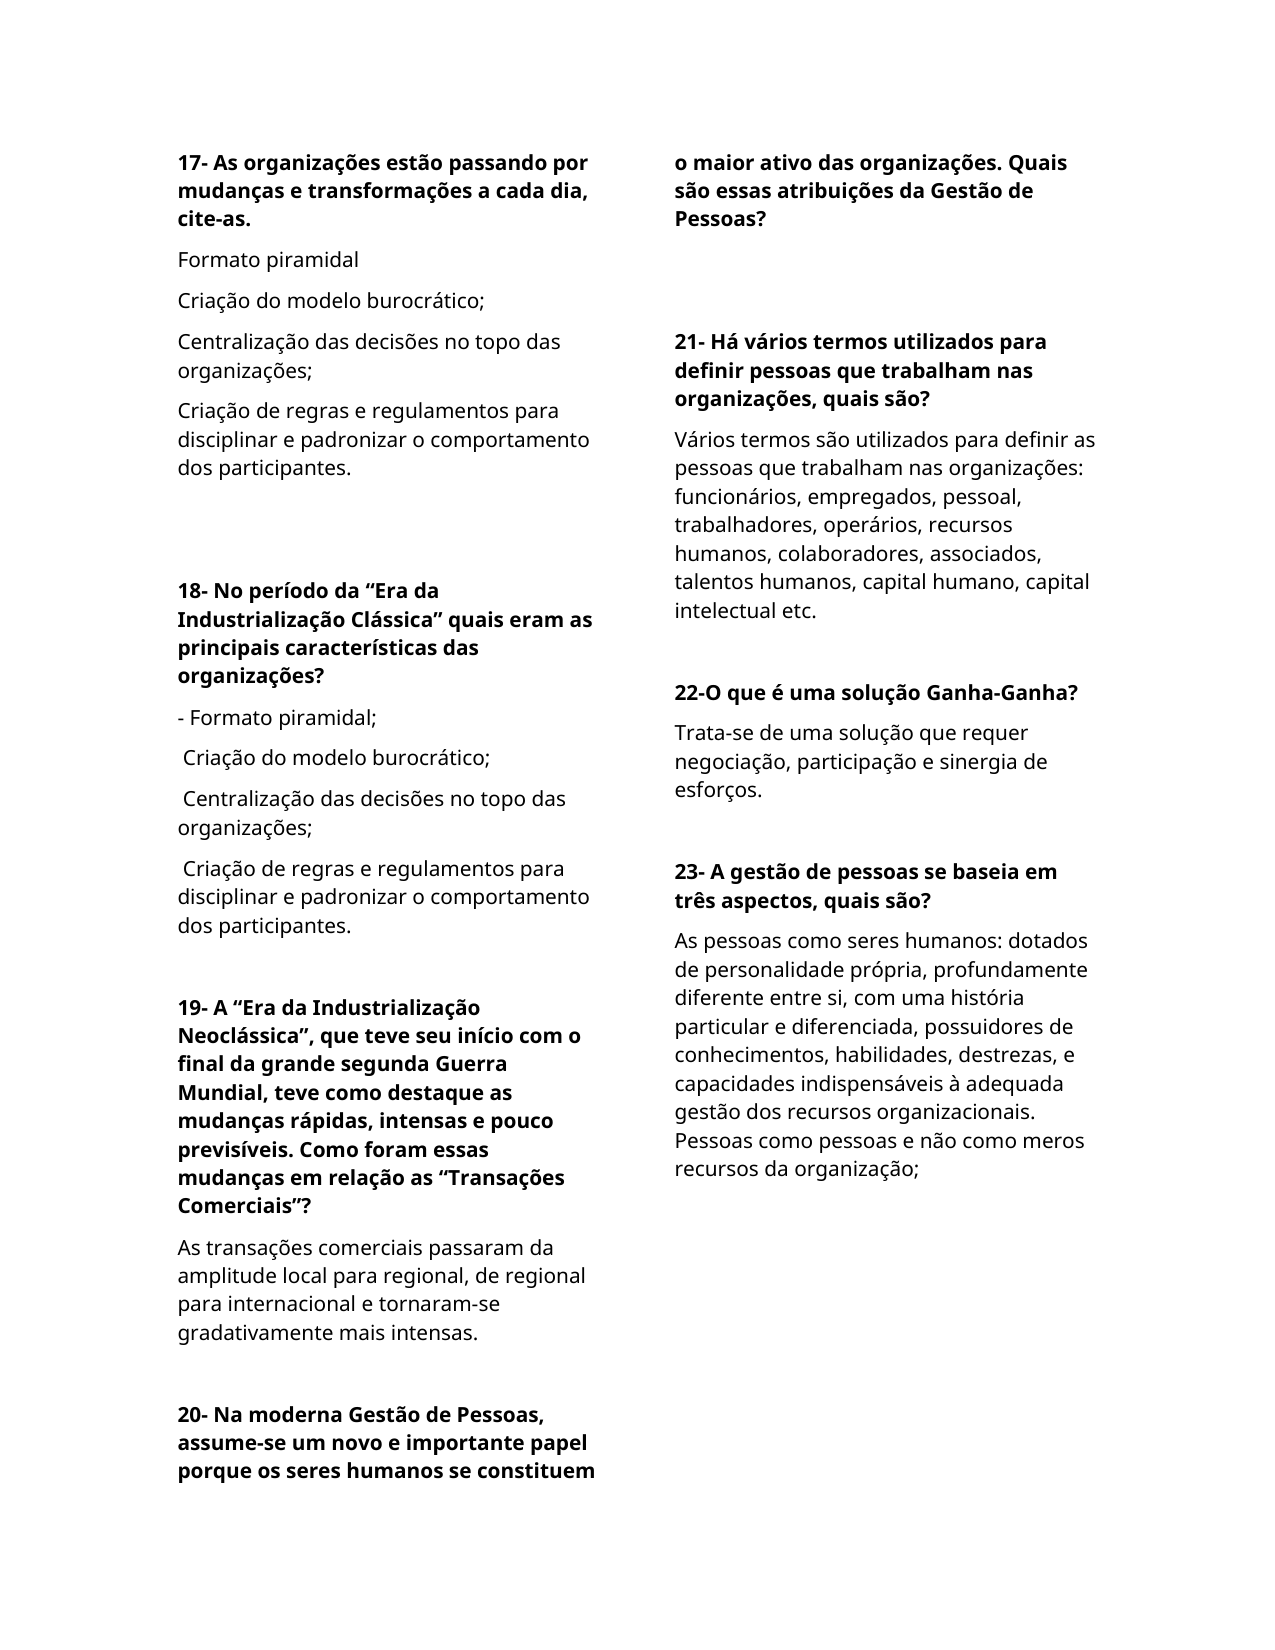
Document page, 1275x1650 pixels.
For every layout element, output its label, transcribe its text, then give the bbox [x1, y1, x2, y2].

text Formato piramidal [177, 245, 601, 274]
text As transações comerciais passaram da amplitude local para regional, de regional para internacional e tornaram-se gradativamente mais intensas. [177, 1233, 601, 1346]
text Criação do modelo burocrático; [177, 743, 601, 772]
text As pessoas como seres humanos: dotados de personalidade própria, profundamente diferente entre si, com uma história particular e diferenciada, possuidores de conhecimentos, habilidades, destrezas, e capacidades indispensáveis à adequada gestão dos recursos organizacionais. Pessoas como pessoas e não como meros recursos da organização; [674, 927, 1098, 1183]
text 21- Há vários termos utilizados para definir pessoas que trabalham nas organizações, quais são? [674, 327, 1098, 413]
text 20- Na moderna Gestão de Pessoas, assume-se um novo e importante papel porque os seres humanos se constituem o maior ativo das organizações. Quais são essas atribuições da Gestão de Pessoas? [674, 148, 1098, 233]
text 23- A gestão de pessoas se baseia em três aspectos, quais são? [674, 857, 1098, 914]
text 19- A “Era da Industrialização Neoclássica”, que teve seu início com o final da grande segunda Guerra Mundial, teve como destaque as mudanças rápidas, intensas e pouco previsíveis. Como foram essas mudanças em relação as “Transações Comerciais”? [177, 993, 601, 1220]
text - Formato piramidal; [177, 703, 601, 731]
text Trata-se de uma solução que requer negociação, participação e sinergia de esforços. [674, 718, 1098, 804]
text Vários termos são utilizados para definir as pessoas que trabalham nas organizações: funcionários, empregados, pessoal, trabalhadores, operários, recursos humanos, colaboradores, associados, talentos humanos, capital humano, capital intelectual etc. [674, 425, 1098, 624]
text Centralização das decisões no topo das organizações; [177, 327, 601, 384]
text Criação de regras e regulamentos para disciplinar e padronizar o comportamento dos participantes. [177, 397, 601, 482]
text Centralização das decisões no topo das organizações; [177, 784, 601, 841]
text 18- No período da “Era da Industrialização Clássica” quais eram as principais características das organizações? [177, 576, 601, 690]
text 22-O que é uma solução Ganha-Ganha? [674, 678, 1098, 706]
text 17- As organizações estão passando por mudanças e transformações a cada dia, cite-as. [177, 148, 601, 233]
text Criação do modelo burocrático; [177, 286, 601, 315]
text Criação de regras e regulamentos para disciplinar e padronizar o comportamento dos participantes. [177, 854, 601, 939]
text 20- Na moderna Gestão de Pessoas, assume-se um novo e importante papel porque os seres humanos se constituem o maior ativo das organizações. Quais são essas atribuições da Gestão de Pessoas? [177, 1400, 601, 1485]
